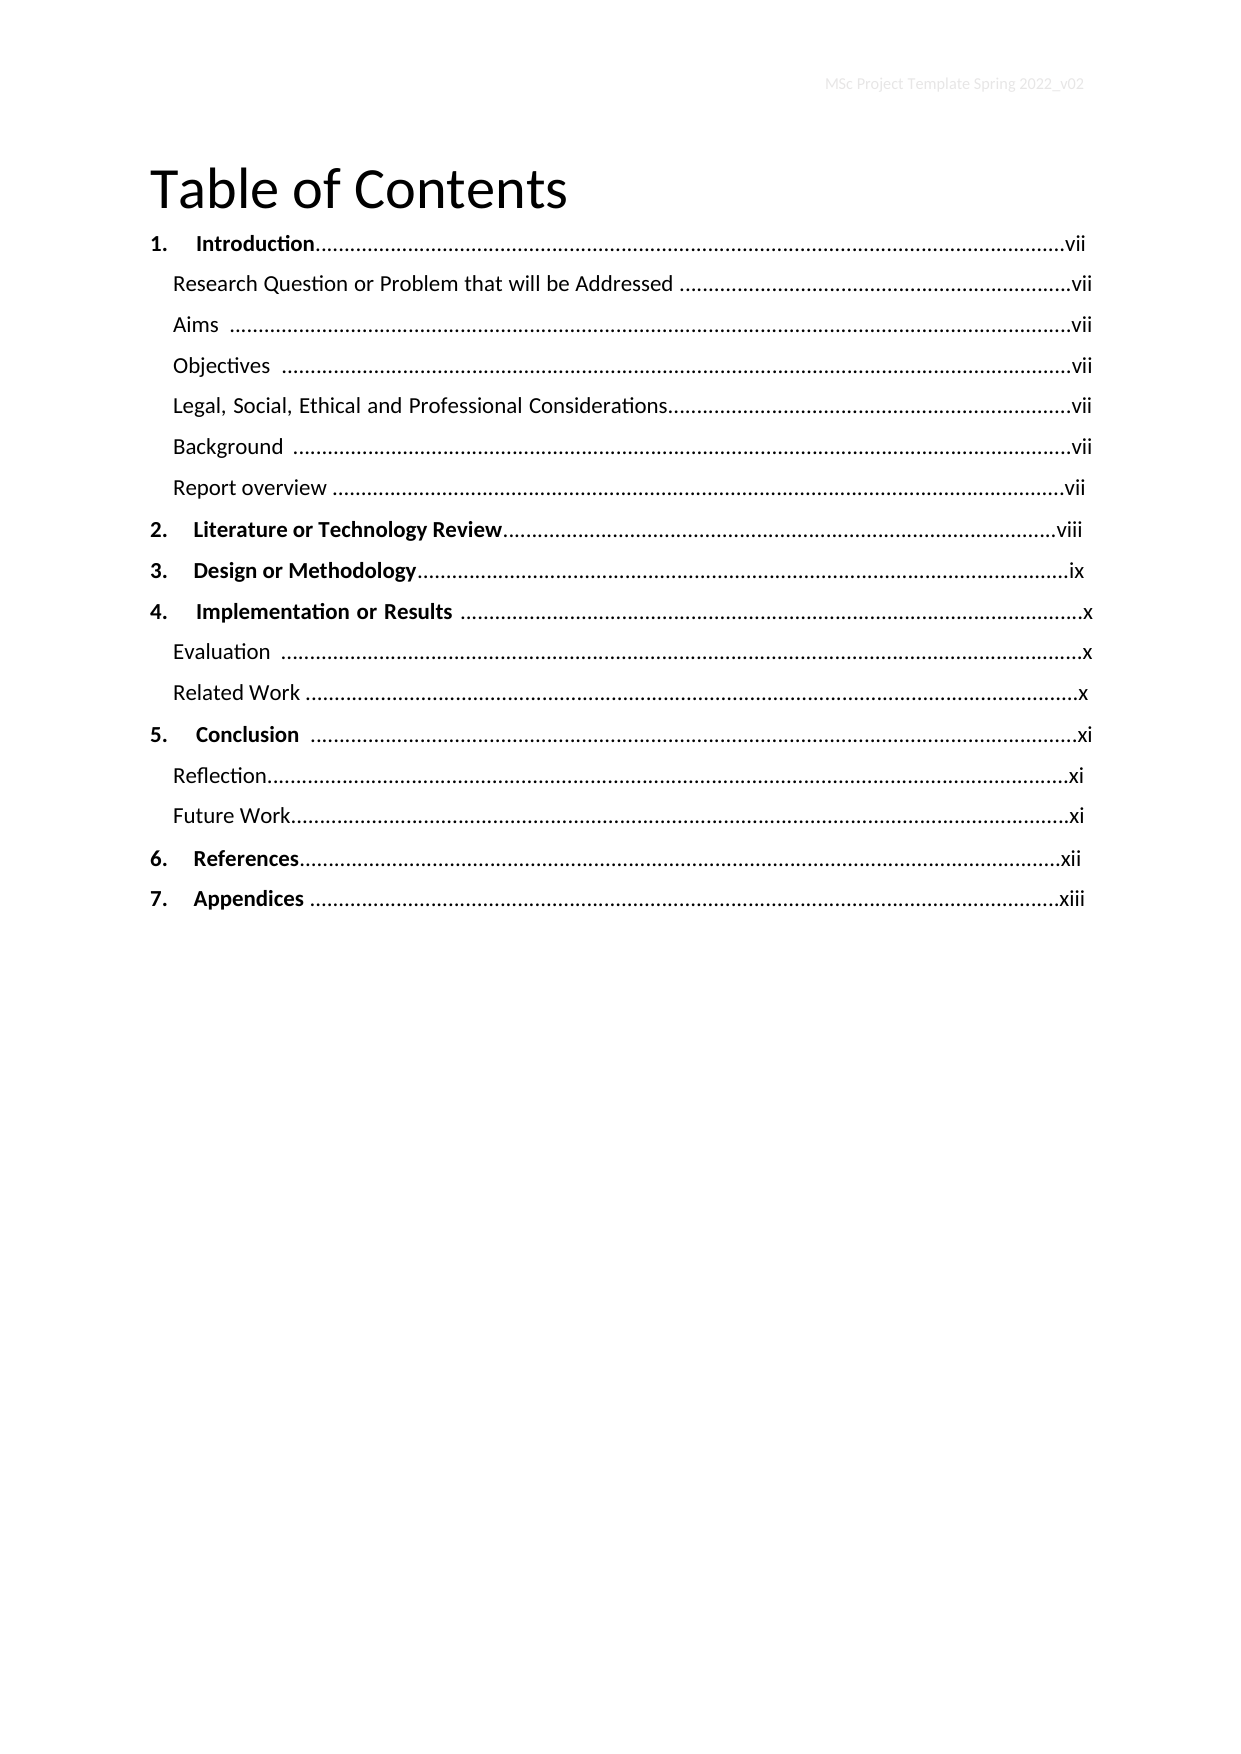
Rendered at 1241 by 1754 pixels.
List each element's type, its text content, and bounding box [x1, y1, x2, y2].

text 2. Literature or Technology Review................................................................................................viii [150, 516, 1103, 543]
text 3. Design or Methodology.................................................................................................................ix [150, 556, 1103, 584]
text Table of Contents [150, 158, 1103, 222]
text 7. Appendices ..................................................................................................................................xiii [150, 884, 1103, 913]
text 6. References....................................................................................................................................xii [150, 844, 1103, 872]
text 1. Introduction..................................................................................................................................vii Research Question or Problem that will be Addressed ....................................................................vii Aims ..................................................................................................................................................vii Objectives .........................................................................................................................................vii Legal, Social, Ethical and Professional Considerations......................................................................vii Background .......................................................................................................................................vii Report overview ...............................................................................................................................vii [150, 229, 1094, 501]
text 4. Implementation or Results ............................................................................................................x Evaluation ...........................................................................................................................................x Related Work ......................................................................................................................................x [150, 597, 1094, 706]
text 5. Conclusion .....................................................................................................................................xi Reflection...........................................................................................................................................xi Future Work.......................................................................................................................................xi [150, 720, 1094, 829]
